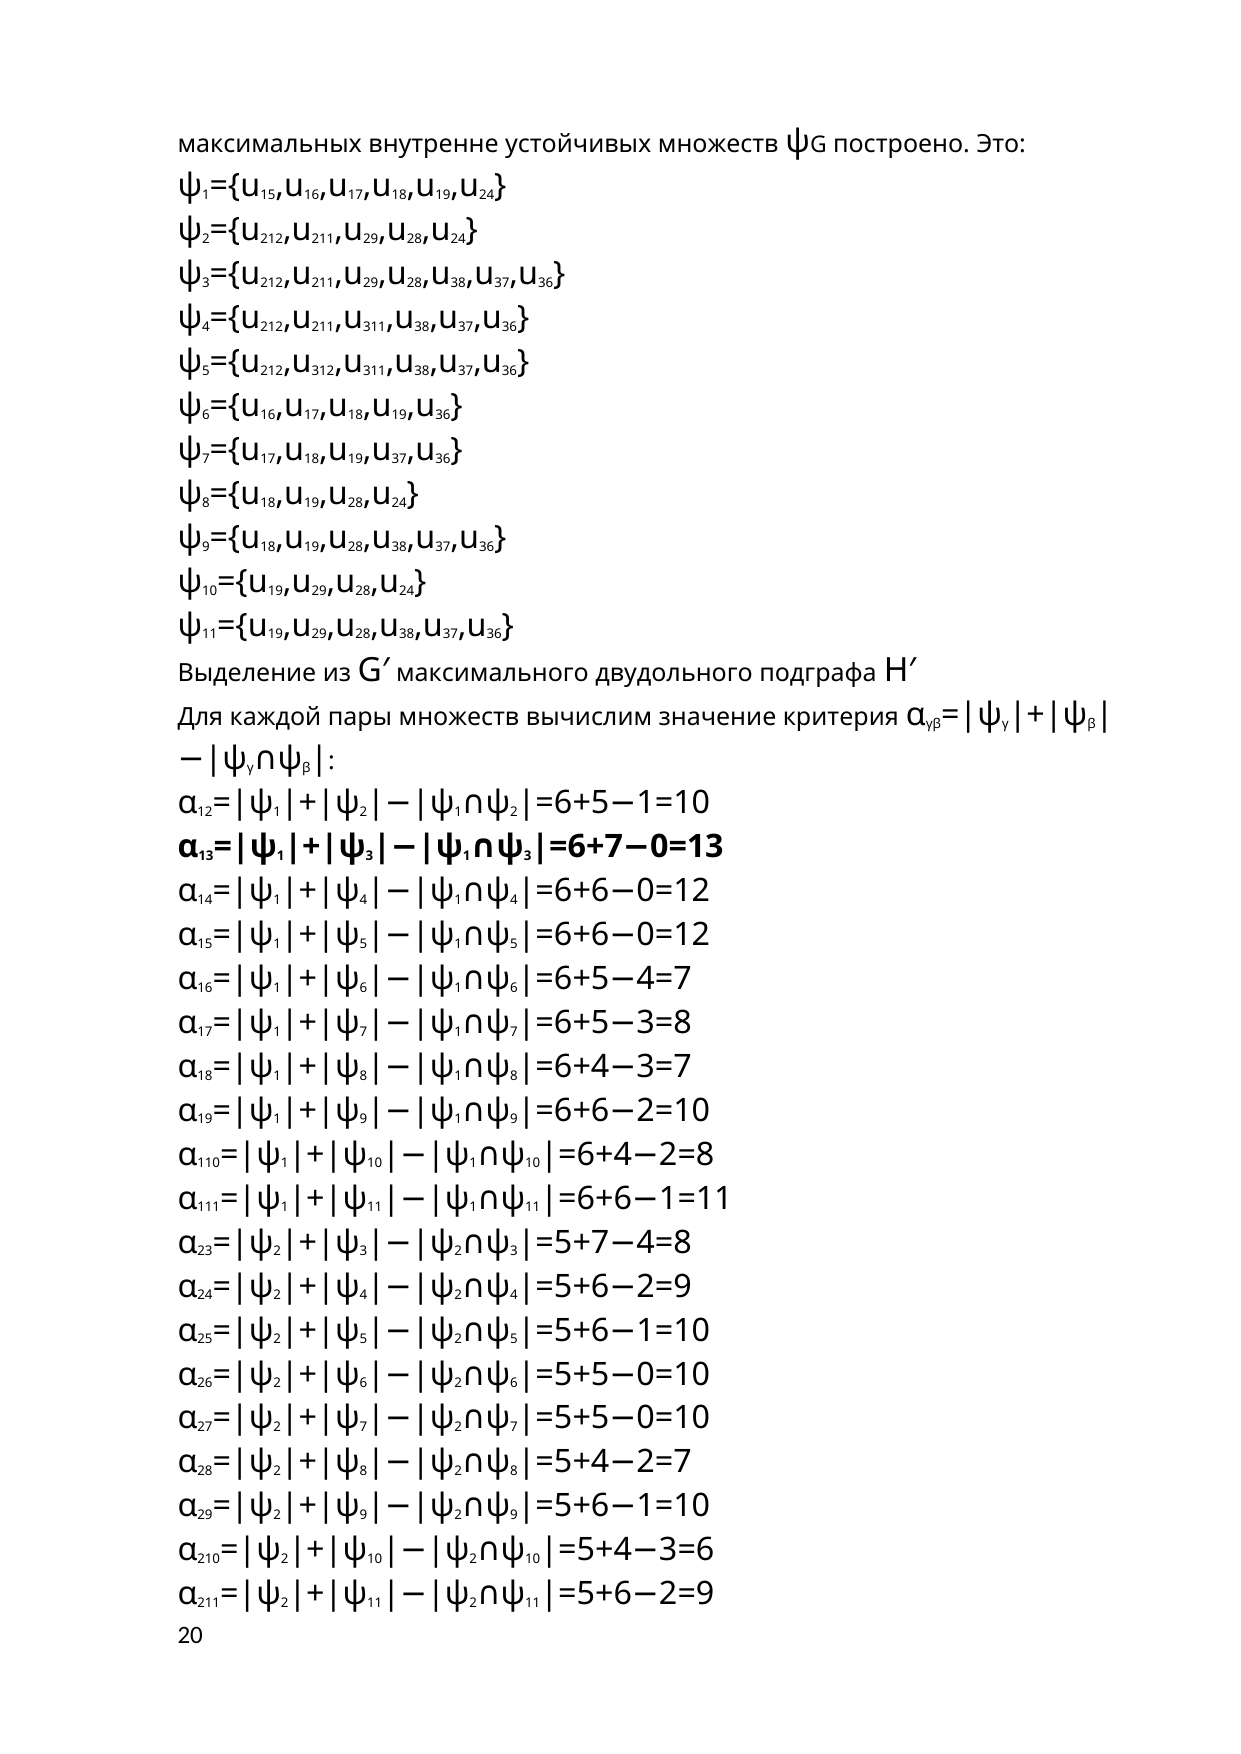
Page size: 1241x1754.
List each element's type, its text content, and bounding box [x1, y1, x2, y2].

text α24=|ψ2|+|ψ4|−|ψ2∩ψ4|=5+6−2=9 [177, 1262, 1152, 1306]
text ψ6={u16,u17,u18,u19,u36} [177, 382, 1152, 426]
text α110=|ψ1|+|ψ10|−|ψ1∩ψ10|=6+4−2=8 [177, 1131, 1152, 1174]
text ψ8={u18,u19,u28,u24} [177, 470, 1152, 514]
subtitle Выделение из G′ максимального двудольного подграфа H′ [177, 646, 1152, 691]
text α29=|ψ2|+|ψ9|−|ψ2∩ψ9|=5+6−1=10 [177, 1482, 1152, 1526]
text α17=|ψ1|+|ψ7|−|ψ1∩ψ7|=6+5−3=8 [177, 999, 1152, 1043]
text ψ10={u19,u29,u28,u24} [177, 558, 1152, 602]
text α16=|ψ1|+|ψ6|−|ψ1∩ψ6|=6+5−4=7 [177, 955, 1152, 999]
text α13=|ψ1|+|ψ3|−|ψ1∩ψ3|=6+7−0=13 [177, 823, 1152, 867]
text α27=|ψ2|+|ψ7|−|ψ2∩ψ7|=5+5−0=10 [177, 1394, 1152, 1438]
text α210=|ψ2|+|ψ10|−|ψ2∩ψ10|=5+4−3=6 [177, 1526, 1152, 1570]
text α23=|ψ2|+|ψ3|−|ψ2∩ψ3|=5+7−4=8 [177, 1218, 1152, 1262]
text α14=|ψ1|+|ψ4|−|ψ1∩ψ4|=6+6−0=12 [177, 867, 1152, 911]
text α15=|ψ1|+|ψ5|−|ψ1∩ψ5|=6+6−0=12 [177, 911, 1152, 955]
text ψ4={u212,u211,u311,u38,u37,u36} [177, 294, 1152, 338]
text Для каждой пары множеств вычислим значение критерия αγβ=|ψγ|+|ψβ|−|ψγ∩ψβ|: [177, 691, 1152, 779]
text α28=|ψ2|+|ψ8|−|ψ2∩ψ8|=5+4−2=7 [177, 1438, 1152, 1482]
text ψ11={u19,u29,u28,u38,u37,u36} [177, 602, 1152, 646]
text ψ7={u17,u18,u19,u37,u36} [177, 426, 1152, 470]
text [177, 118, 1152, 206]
text ψ9={u18,u19,u28,u38,u37,u36} [177, 514, 1152, 558]
text α19=|ψ1|+|ψ9|−|ψ1∩ψ9|=6+6−2=10 [177, 1087, 1152, 1131]
text ψ5={u212,u312,u311,u38,u37,u36} [177, 338, 1152, 382]
text α211=|ψ2|+|ψ11|−|ψ2∩ψ11|=5+6−2=9 [177, 1570, 1152, 1614]
text ψ3={u212,u211,u29,u28,u38,u37,u36} [177, 250, 1152, 294]
text α26=|ψ2|+|ψ6|−|ψ2∩ψ6|=5+5−0=10 [177, 1350, 1152, 1394]
text α111=|ψ1|+|ψ11|−|ψ1∩ψ11|=6+6−1=11 [177, 1174, 1152, 1218]
text α18=|ψ1|+|ψ8|−|ψ1∩ψ8|=6+4−3=7 [177, 1043, 1152, 1087]
text ψ2={u212,u211,u29,u28,u24} [177, 206, 1152, 250]
text α25=|ψ2|+|ψ5|−|ψ2∩ψ5|=5+6−1=10 [177, 1306, 1152, 1350]
text α12=|ψ1|+|ψ2|−|ψ1∩ψ2|=6+5−1=10 [177, 779, 1152, 823]
